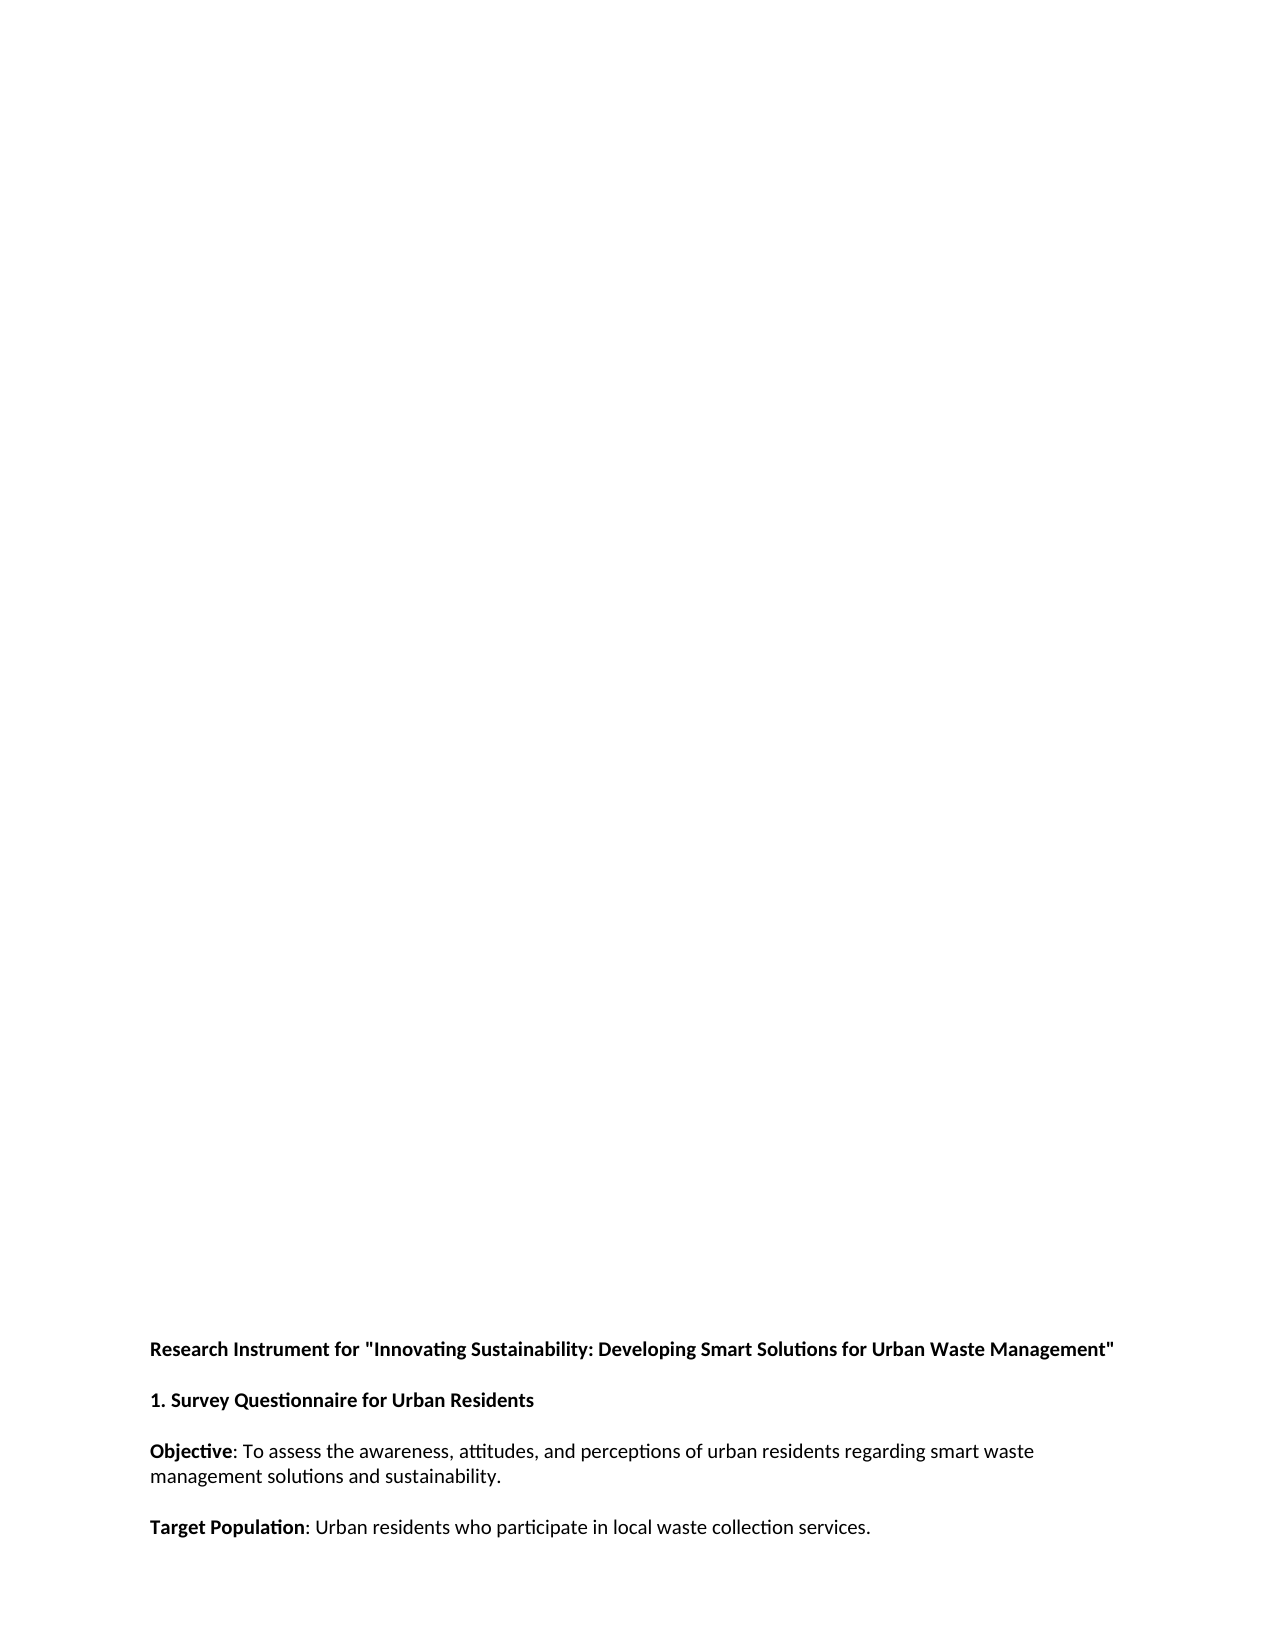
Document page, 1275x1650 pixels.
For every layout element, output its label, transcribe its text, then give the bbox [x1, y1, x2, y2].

text Target Population: Urban residents who participate in local waste collection services. [150, 1514, 1125, 1540]
subtitle Research Instrument for "Innovating Sustainability: Developing Smart Solutions for Urban Waste Management" [150, 1336, 1125, 1362]
text Objective: To assess the awareness, attitudes, and perceptions of urban residents regarding smart waste management solutions and sustainability. [150, 1438, 1125, 1489]
subtitle 1. Survey Questionnaire for Urban Residents [150, 1387, 1125, 1413]
